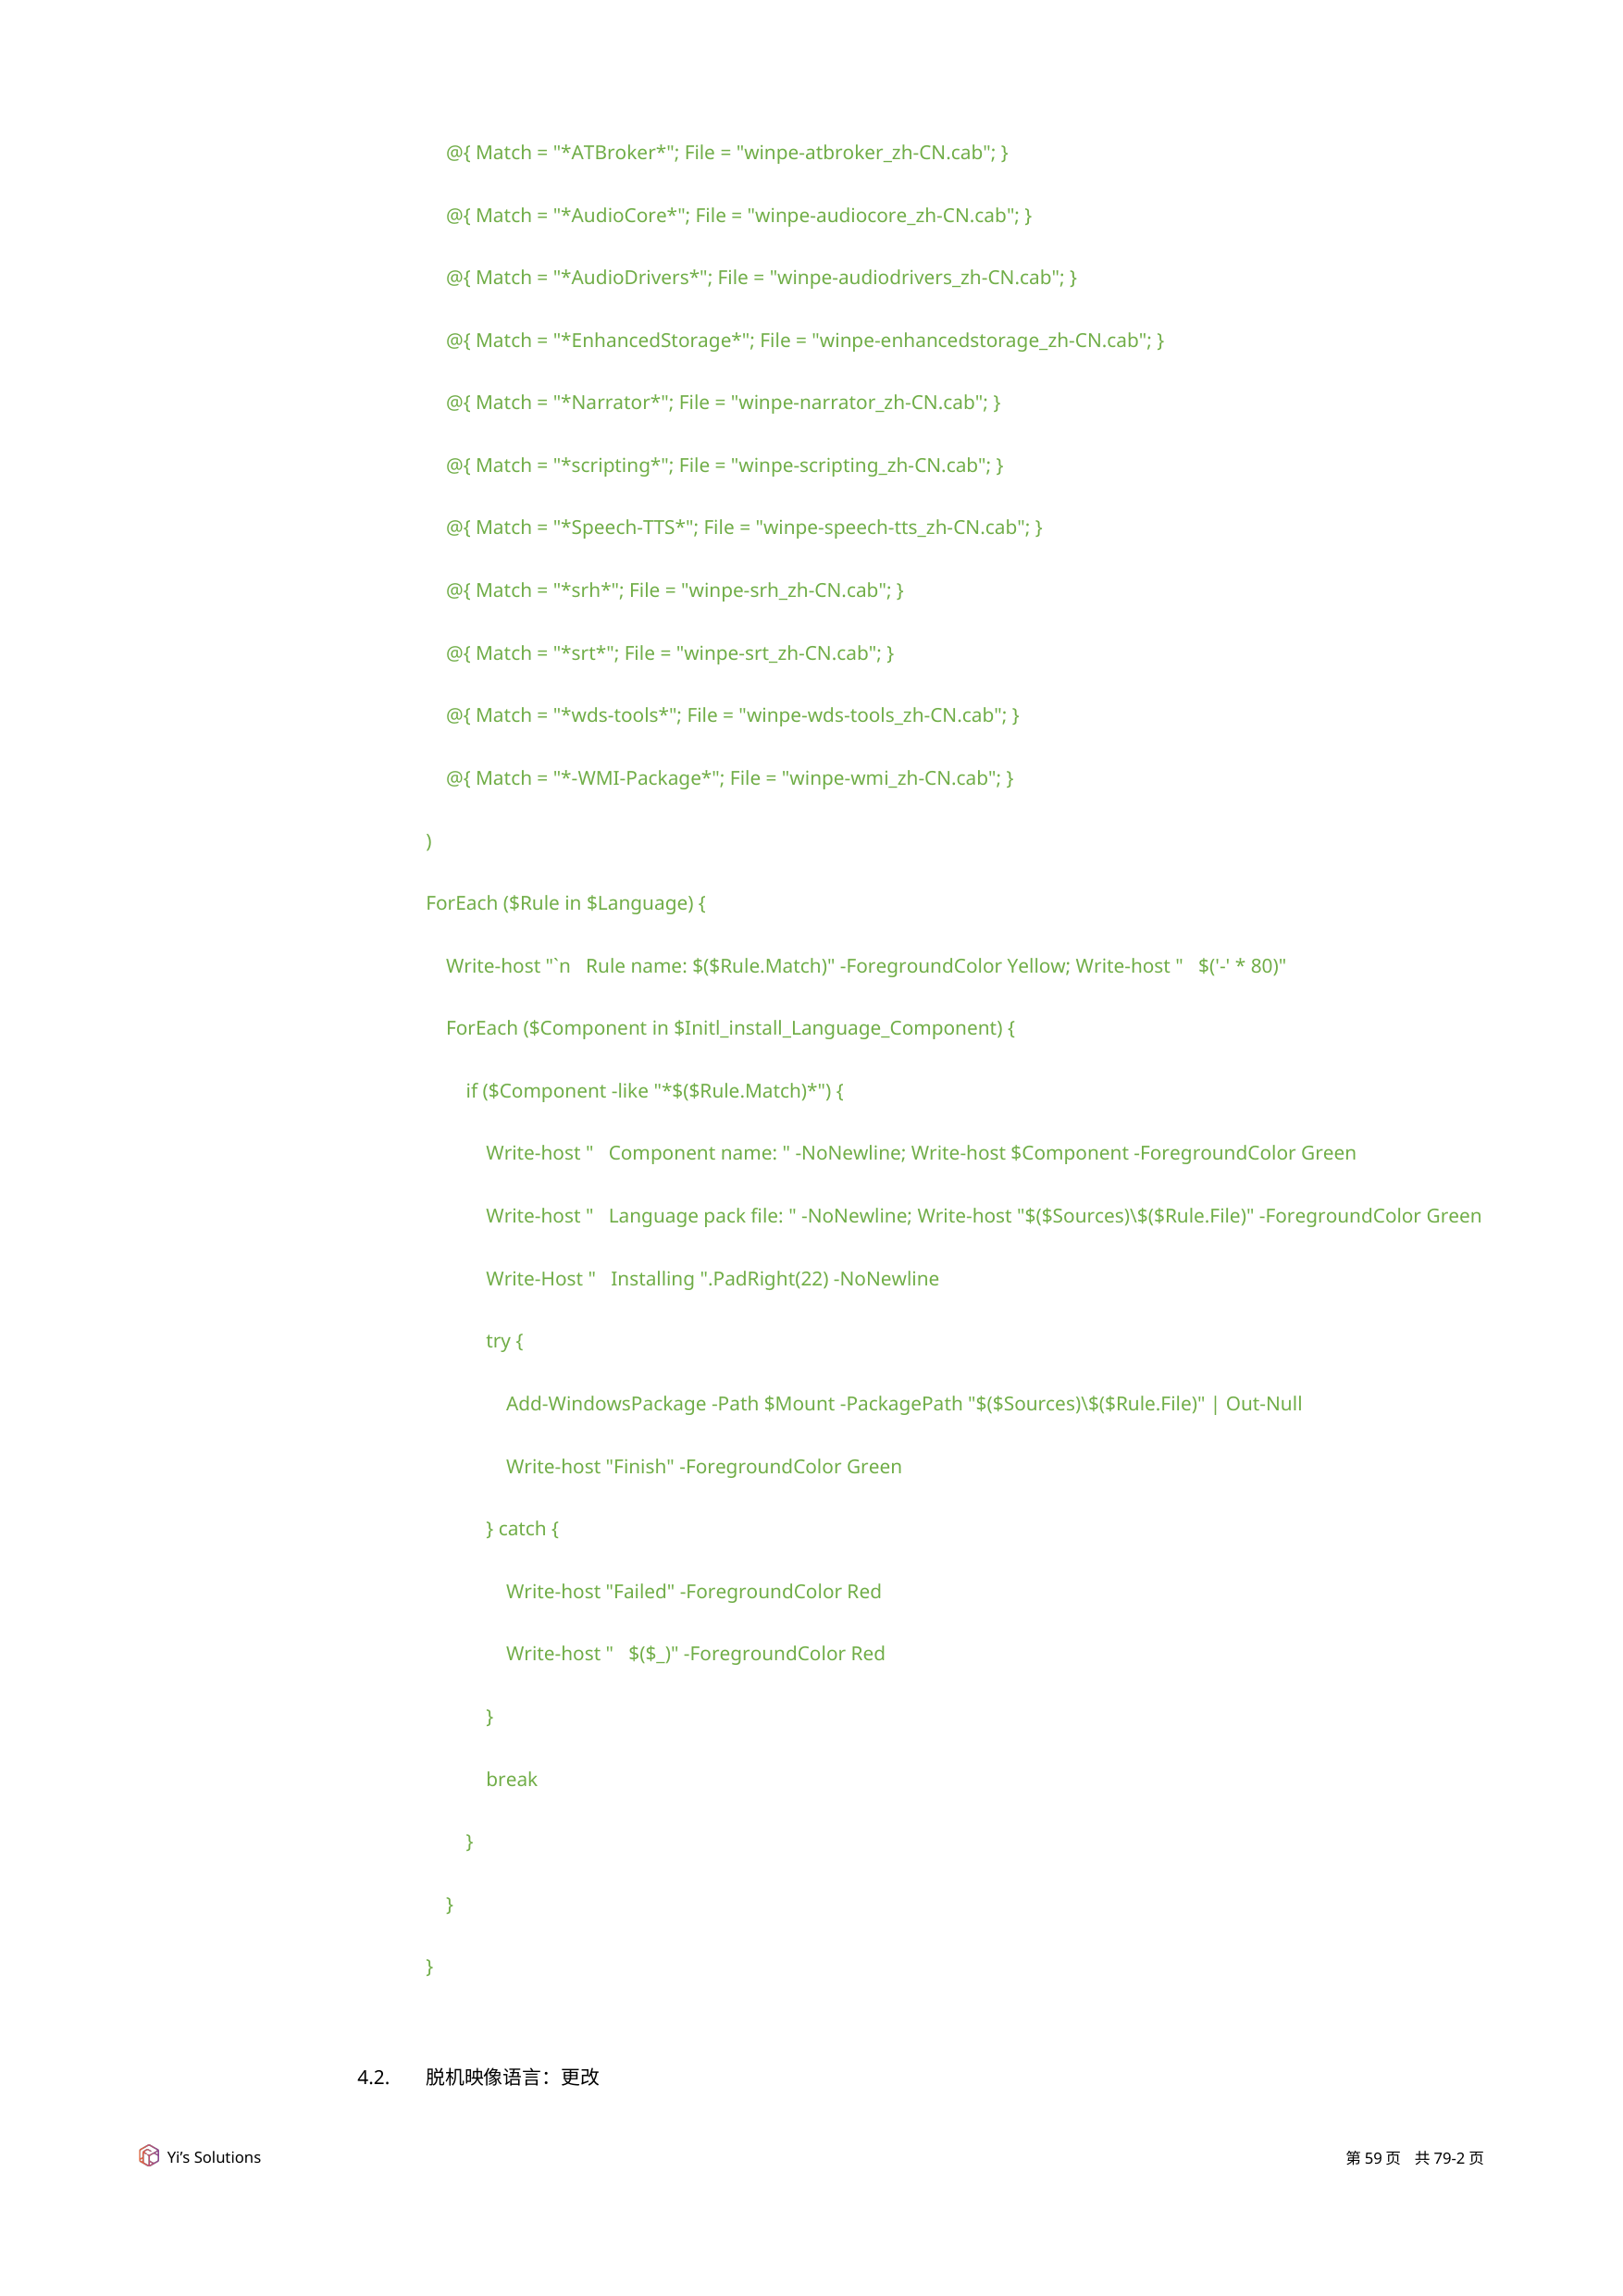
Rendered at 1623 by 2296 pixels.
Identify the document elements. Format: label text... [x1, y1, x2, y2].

text } [426, 1891, 1484, 1917]
text @{ Match = "*EnhancedStorage*"; File = "winpe-enhancedstorage_zh-CN.cab"; } [426, 327, 1484, 353]
text } catch { [426, 1515, 1484, 1542]
text Write-host " Component name: " -NoNewline; Write-host $Component -ForegroundColor Green [426, 1140, 1484, 1166]
text ) [426, 827, 1484, 853]
text break [426, 1766, 1484, 1792]
text @{ Match = "*AudioCore*"; File = "winpe-audiocore_zh-CN.cab"; } [426, 202, 1484, 228]
text } [426, 1703, 1484, 1729]
text ForEach ($Rule in $Language) { [426, 889, 1484, 916]
text @{ Match = "*scripting*"; File = "winpe-scripting_zh-CN.cab"; } [426, 452, 1484, 478]
text @{ Match = "*srt*"; File = "winpe-srt_zh-CN.cab"; } [426, 639, 1484, 665]
text Write-host "Failed" -ForegroundColor Red [426, 1578, 1484, 1604]
text if ($Component -like "*$($Rule.Match)*") { [426, 1077, 1484, 1103]
subtitle 脱机映像语言：更改 [357, 2062, 1484, 2090]
picture [139, 2144, 159, 2166]
text @{ Match = "*-WMI-Package*"; File = "winpe-wmi_zh-CN.cab"; } [426, 764, 1484, 790]
text @{ Match = "*wds-tools*"; File = "winpe-wds-tools_zh-CN.cab"; } [426, 701, 1484, 728]
text ForEach ($Component in $Initl_install_Language_Component) { [426, 1014, 1484, 1041]
text Write-host " Language pack file: " -NoNewline; Write-host "$($Sources)\$($Rule.File)" -ForegroundColor Green [426, 1202, 1484, 1229]
text @{ Match = "*Narrator*"; File = "winpe-narrator_zh-CN.cab"; } [426, 389, 1484, 416]
text } [426, 1828, 1484, 1855]
text try { [426, 1327, 1484, 1354]
text Write-Host " Installing ".PadRight(22) -NoNewline [426, 1265, 1484, 1291]
text Write-host "`n Rule name: $($Rule.Match)" -ForegroundColor Yellow; Write-host " $('-' * 80)" [426, 952, 1484, 978]
text @{ Match = "*ATBroker*"; File = "winpe-atbroker_zh-CN.cab"; } [426, 139, 1484, 165]
text @{ Match = "*srh*"; File = "winpe-srh_zh-CN.cab"; } [426, 577, 1484, 603]
text Write-host "Finish" -ForegroundColor Green [426, 1453, 1484, 1479]
text @{ Match = "*Speech-TTS*"; File = "winpe-speech-tts_zh-CN.cab"; } [426, 515, 1484, 540]
text @{ Match = "*AudioDrivers*"; File = "winpe-audiodrivers_zh-CN.cab"; } [426, 264, 1484, 291]
text Write-host " $($_)" -ForegroundColor Red [426, 1640, 1484, 1667]
text Add-WindowsPackage -Path $Mount -PackagePath "$($Sources)\$($Rule.File)" | Out-Null [426, 1390, 1484, 1417]
text } [426, 1954, 1484, 1980]
